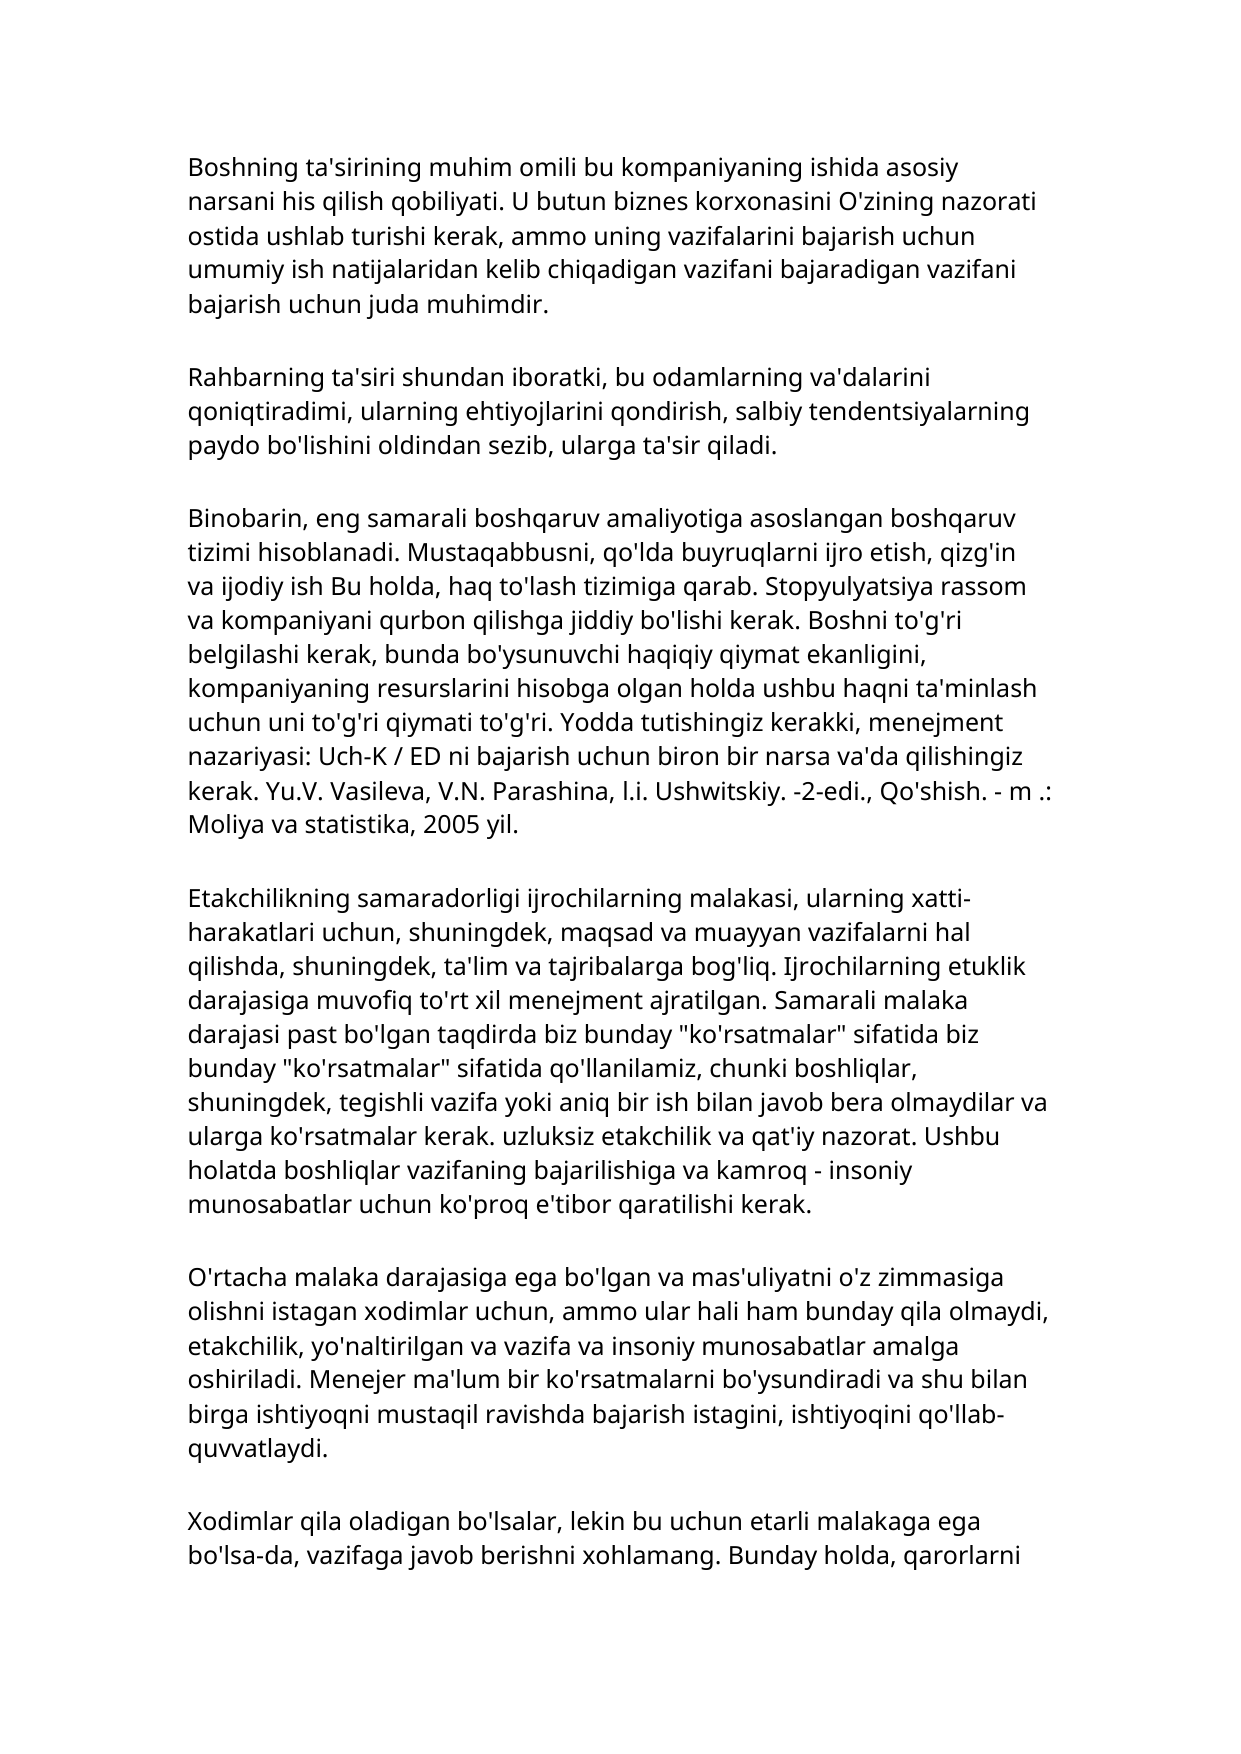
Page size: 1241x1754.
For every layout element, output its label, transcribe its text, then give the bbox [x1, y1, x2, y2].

text O'rtacha malaka darajasiga ega bo'lgan va mas'uliyatni o'z zimmasiga olishni istagan xodimlar uchun, ammo ular hali ham bunday qila olmaydi, etakchilik, yo'naltirilgan va vazifa va insoniy munosabatlar amalga oshiriladi. Menejer ma'lum bir ko'rsatmalarni bo'ysundiradi va shu bilan birga ishtiyoqni mustaqil ravishda bajarish istagini, ishtiyoqini qo'llab-quvvatlaydi. [328, 1260, 1053, 1464]
text Etakchilikning samaradorligi ijrochilarning malakasi, ularning xatti-harakatlari uchun, shuningdek, maqsad va muayyan vazifalarni hal qilishda, shuningdek, ta'lim va tajribalarga bog'liq. Ijrochilarning etuklik darajasiga muvofiq to'rt xil menejment ajratilgan. Samarali malaka darajasi past bo'lgan taqdirda biz bunday "ko'rsatmalar" sifatida biz bunday "ko'rsatmalar" sifatida qo'llanilamiz, chunki boshliqlar, shuningdek, tegishli vazifa yoki aniq bir ish bilan javob bera olmaydilar va ularga ko'rsatmalar kerak. uzluksiz etakchilik va qat'iy nazorat. Ushbu holatda boshliqlar vazifaning bajarilishiga va kamroq - insoniy munosabatlar uchun ko'proq e'tibor qaratilishi kerak. [187, 880, 1053, 1221]
text Binobarin, eng samarali boshqaruv amaliyotiga asoslangan boshqaruv tizimi hisoblanadi. Mustaqabbusni, qo'lda buyruqlarni ijro etish, qizg'in va ijodiy ish Bu holda, haq to'lash tizimiga qarab. Stopyulyatsiya rassom va kompaniyani qurbon qilishga jiddiy bo'lishi kerak. Boshni to'g'ri belgilashi kerak, bunda bo'ysunuvchi haqiqiy qiymat ekanligini, kompaniyaning resurslarini hisobga olgan holda ushbu haqni ta'minlash uchun uni to'g'ri qiymati to'g'ri. Yodda tutishingiz kerakki, menejment nazariyasi: Uch-K / ED ni bajarish uchun biron bir narsa va'da qilishingiz kerak. Yu.V. Vasileva, V.N. Parashina, l.i. Ushwitskiy. -2-edi., Qo'shish. - m .: Moliya va statistika, 2005 yil. [519, 501, 1053, 841]
text Rahbarning ta'siri shundan iboratki, bu odamlarning va'dalarini qoniqtiradimi, ularning ehtiyojlarini qondirish, salbiy tendentsiyalarning paydo bo'lishini oldindan sezib, ularga ta'sir qiladi. [187, 359, 1053, 462]
text Boshning ta'sirining muhim omili bu kompaniyaning ishida asosiy narsani his qilish qobiliyati. U butun biznes korxonasini O'zining nazorati ostida ushlab turishi kerak, ammo uning vazifalarini bajarish uchun umumiy ish natijalaridan kelib chiqadigan vazifani bajaradigan vazifani bajarish uchun juda muhimdir. [549, 150, 1053, 320]
